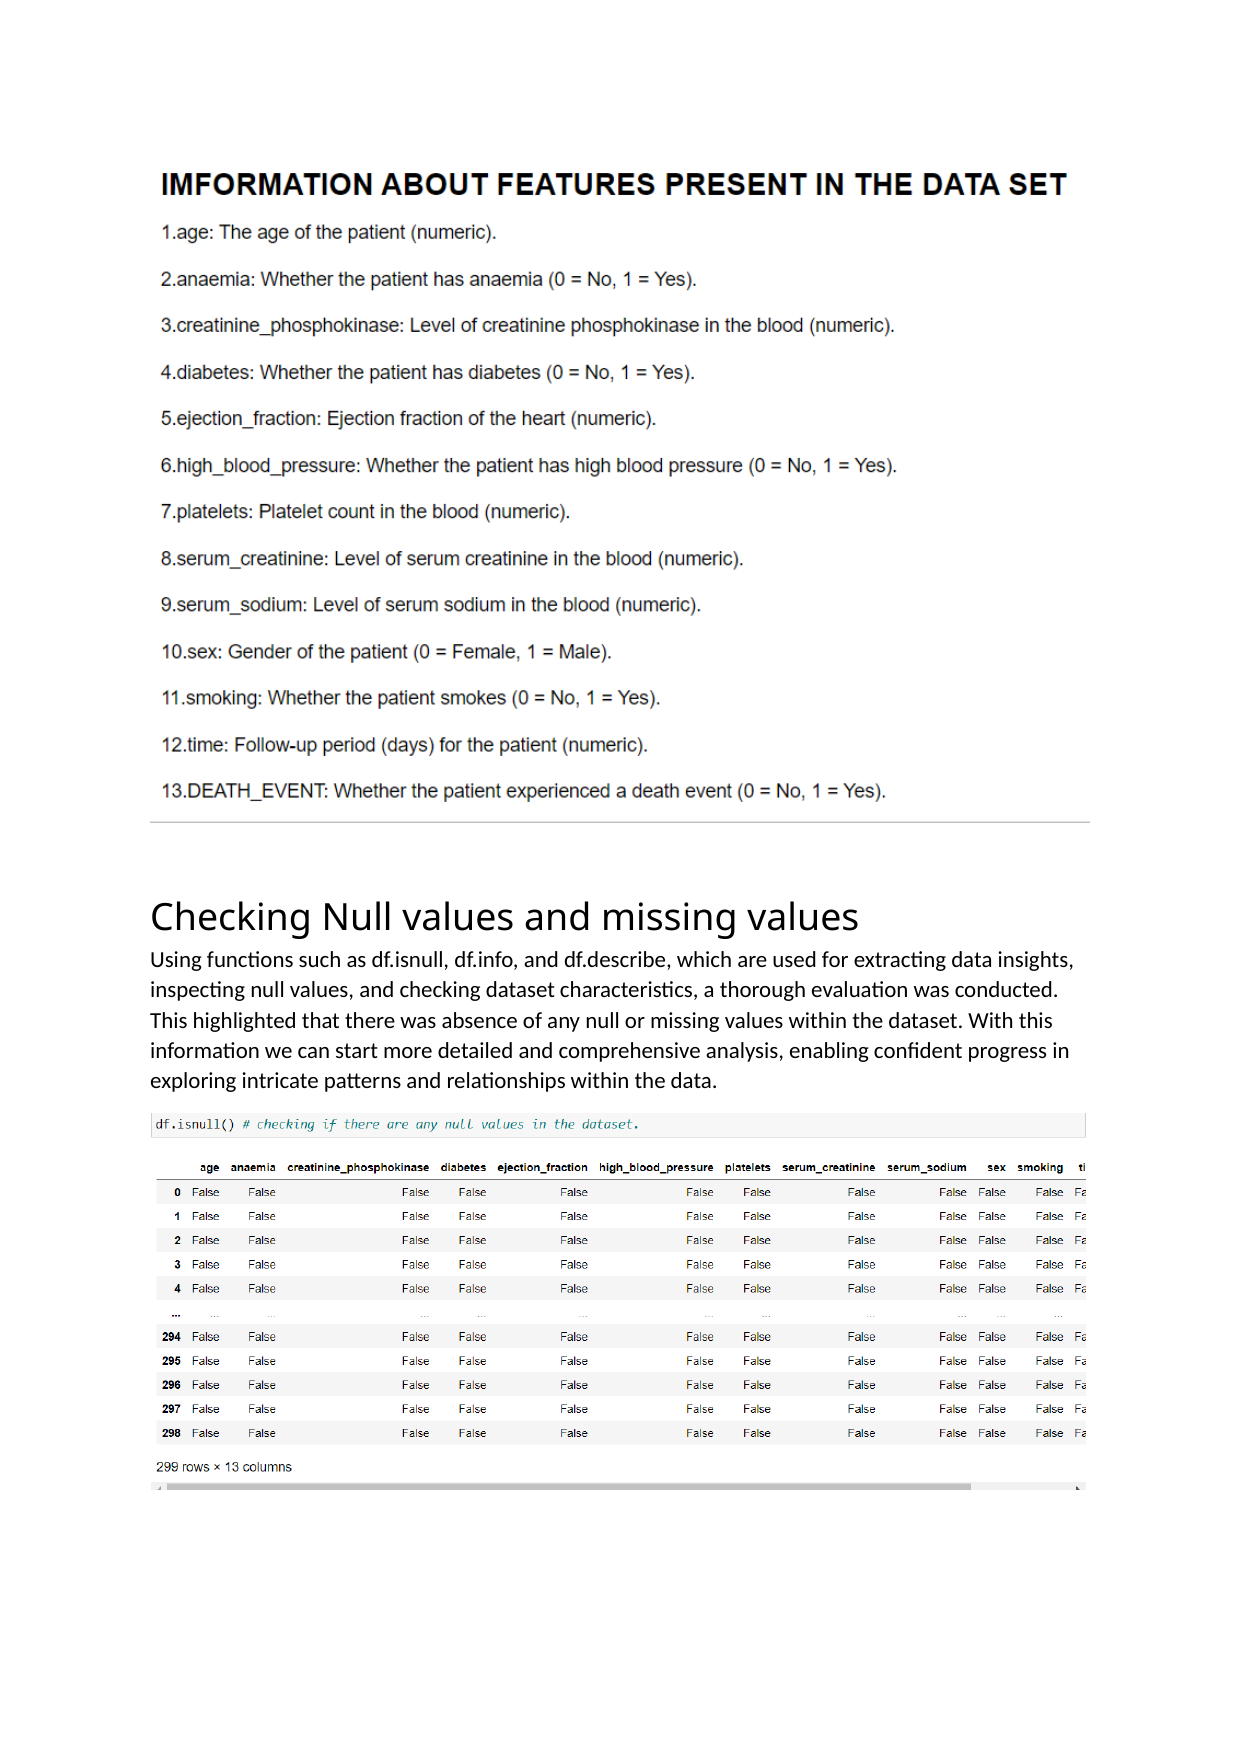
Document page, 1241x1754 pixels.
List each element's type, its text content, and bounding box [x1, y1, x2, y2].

subtitle Checking Null values and missing values [150, 890, 1090, 941]
text Using functions such as df.isnull, df.info, and df.describe, which are used for extracting data insights, inspecting null values, and checking dataset characteristics, a thorough evaluation was conducted. This highlighted that there was absence of any null or missing values within the dataset. With this information we can start more detailed and comprehensive analysis, enabling confident progress in exploring intricate patterns and relationships within the data. [150, 945, 1090, 1094]
picture [150, 150, 1091, 825]
picture [150, 1113, 1091, 1490]
